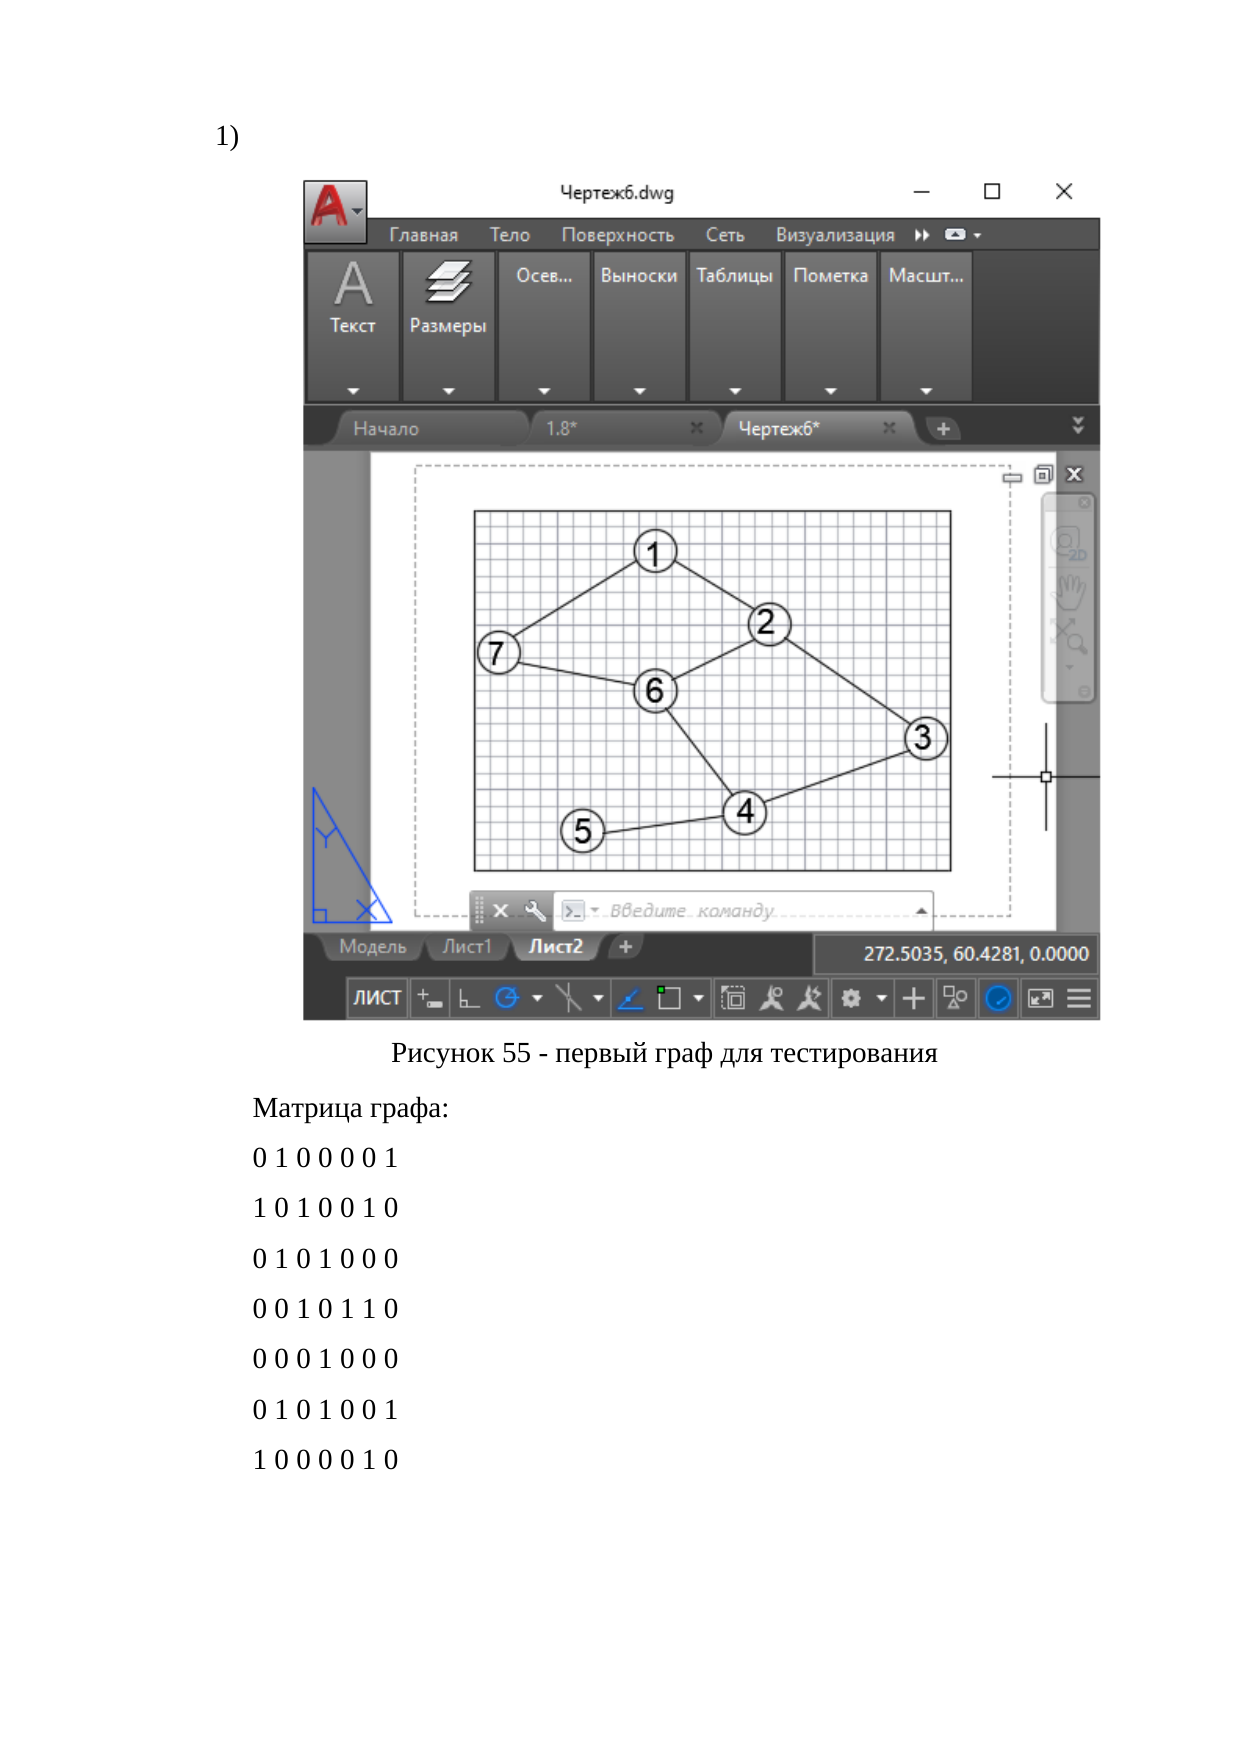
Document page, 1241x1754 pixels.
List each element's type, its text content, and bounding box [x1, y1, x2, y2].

picture [302, 168, 1102, 1022]
list 0 0 0 1 0 0 0 [252, 1341, 1152, 1375]
list Матрица графа: [252, 1090, 1152, 1123]
list 0 1 0 1 0 0 0 [252, 1241, 1152, 1274]
text Рисунок 55 - первый граф для тестирования [177, 1036, 1152, 1069]
list 0 1 0 0 0 0 1 [252, 1140, 1152, 1174]
list 0 1 0 1 0 0 1 [252, 1392, 1152, 1425]
list 0 0 1 0 1 1 0 [252, 1291, 1152, 1325]
list 1 0 0 0 0 1 0 [252, 1442, 1152, 1476]
list 1 0 1 0 0 1 0 [252, 1191, 1152, 1224]
